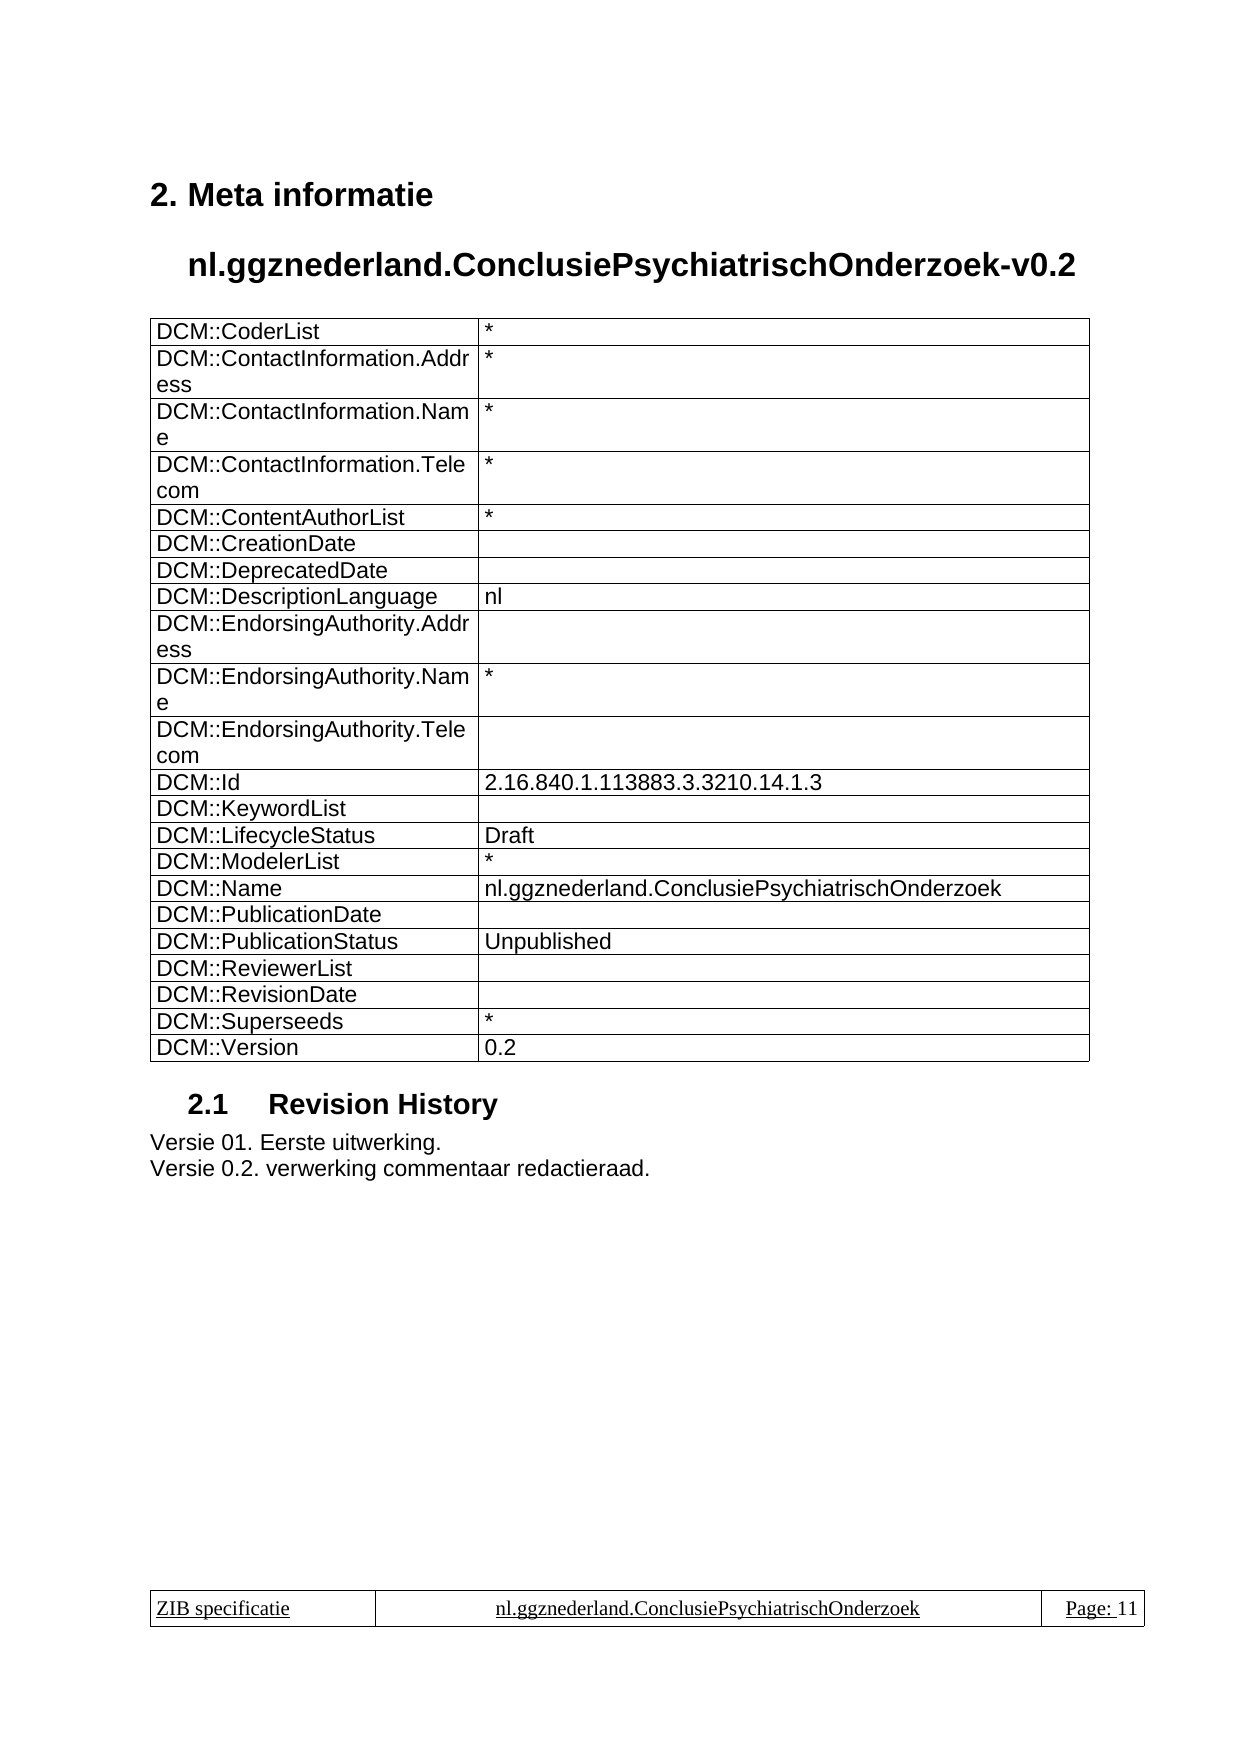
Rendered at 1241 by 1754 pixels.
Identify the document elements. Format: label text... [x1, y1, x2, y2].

table_cell DCM::PublicationDate [151, 902, 478, 928]
table_cell * [479, 664, 1089, 716]
table_cell DCM::DeprecatedDate [151, 558, 478, 583]
table_cell DCM::DescriptionLanguage [151, 584, 478, 610]
table_cell Unpublished [479, 929, 1089, 954]
table_cell [479, 558, 1089, 583]
table_header * [479, 319, 1089, 345]
table_cell DCM::ModelerList [151, 849, 478, 875]
table_cell [479, 611, 1089, 663]
table_cell * [479, 346, 1089, 398]
table_cell * [479, 1009, 1089, 1034]
table_cell [479, 955, 1089, 981]
table_cell DCM::ContentAuthorList [151, 505, 478, 530]
text Versie 01. Eerste uitwerking. [150, 1129, 1090, 1155]
table_cell DCM::CreationDate [151, 531, 478, 557]
table_cell DCM::EndorsingAuthority.Name [151, 664, 478, 716]
table_cell * [479, 505, 1089, 530]
table_cell DCM::PublicationStatus [151, 929, 478, 954]
subtitle nl.ggznederland.ConclusiePsychiatrischOnderzoek-v0.2 [187, 245, 1090, 283]
table_cell [479, 717, 1089, 768]
table_cell DCM::ContactInformation.Address [151, 346, 478, 398]
table_cell nl [479, 584, 1089, 610]
table_cell DCM::ContactInformation.Name [151, 399, 478, 451]
table_cell [479, 902, 1089, 928]
table_cell 0.2 [479, 1035, 1089, 1061]
table_cell DCM::ContactInformation.Telecom [151, 452, 478, 503]
table_cell DCM::EndorsingAuthority.Telecom [151, 717, 478, 768]
table_cell DCM::Id [151, 770, 478, 795]
table_cell * [479, 849, 1089, 875]
table_header DCM::CoderList [151, 319, 478, 345]
table_cell DCM::LifecycleStatus [151, 823, 478, 848]
table_cell DCM::RevisionDate [151, 982, 478, 1007]
table_cell * [479, 399, 1089, 451]
table_cell [479, 531, 1089, 557]
table_cell Draft [479, 823, 1089, 848]
table_cell 2.16.840.1.113883.3.3210.14.1.3 [479, 770, 1089, 795]
table_cell [479, 982, 1089, 1007]
table_cell DCM::ReviewerList [151, 955, 478, 981]
subtitle Meta informatie [150, 175, 1090, 213]
table_cell DCM::Superseeds [151, 1009, 478, 1034]
text Versie 0.2. verwerking commentaar redactieraad. [150, 1155, 1090, 1182]
table_cell nl.ggznederland.ConclusiePsychiatrischOnderzoek [479, 876, 1089, 901]
table_cell DCM::KeywordList [151, 796, 478, 822]
table_cell * [479, 452, 1089, 503]
table_cell DCM::Version [151, 1035, 478, 1061]
table_cell [479, 796, 1089, 822]
table_cell DCM::EndorsingAuthority.Address [151, 611, 478, 663]
subtitle Revision History [187, 1087, 1090, 1121]
table_cell DCM::Name [151, 876, 478, 901]
